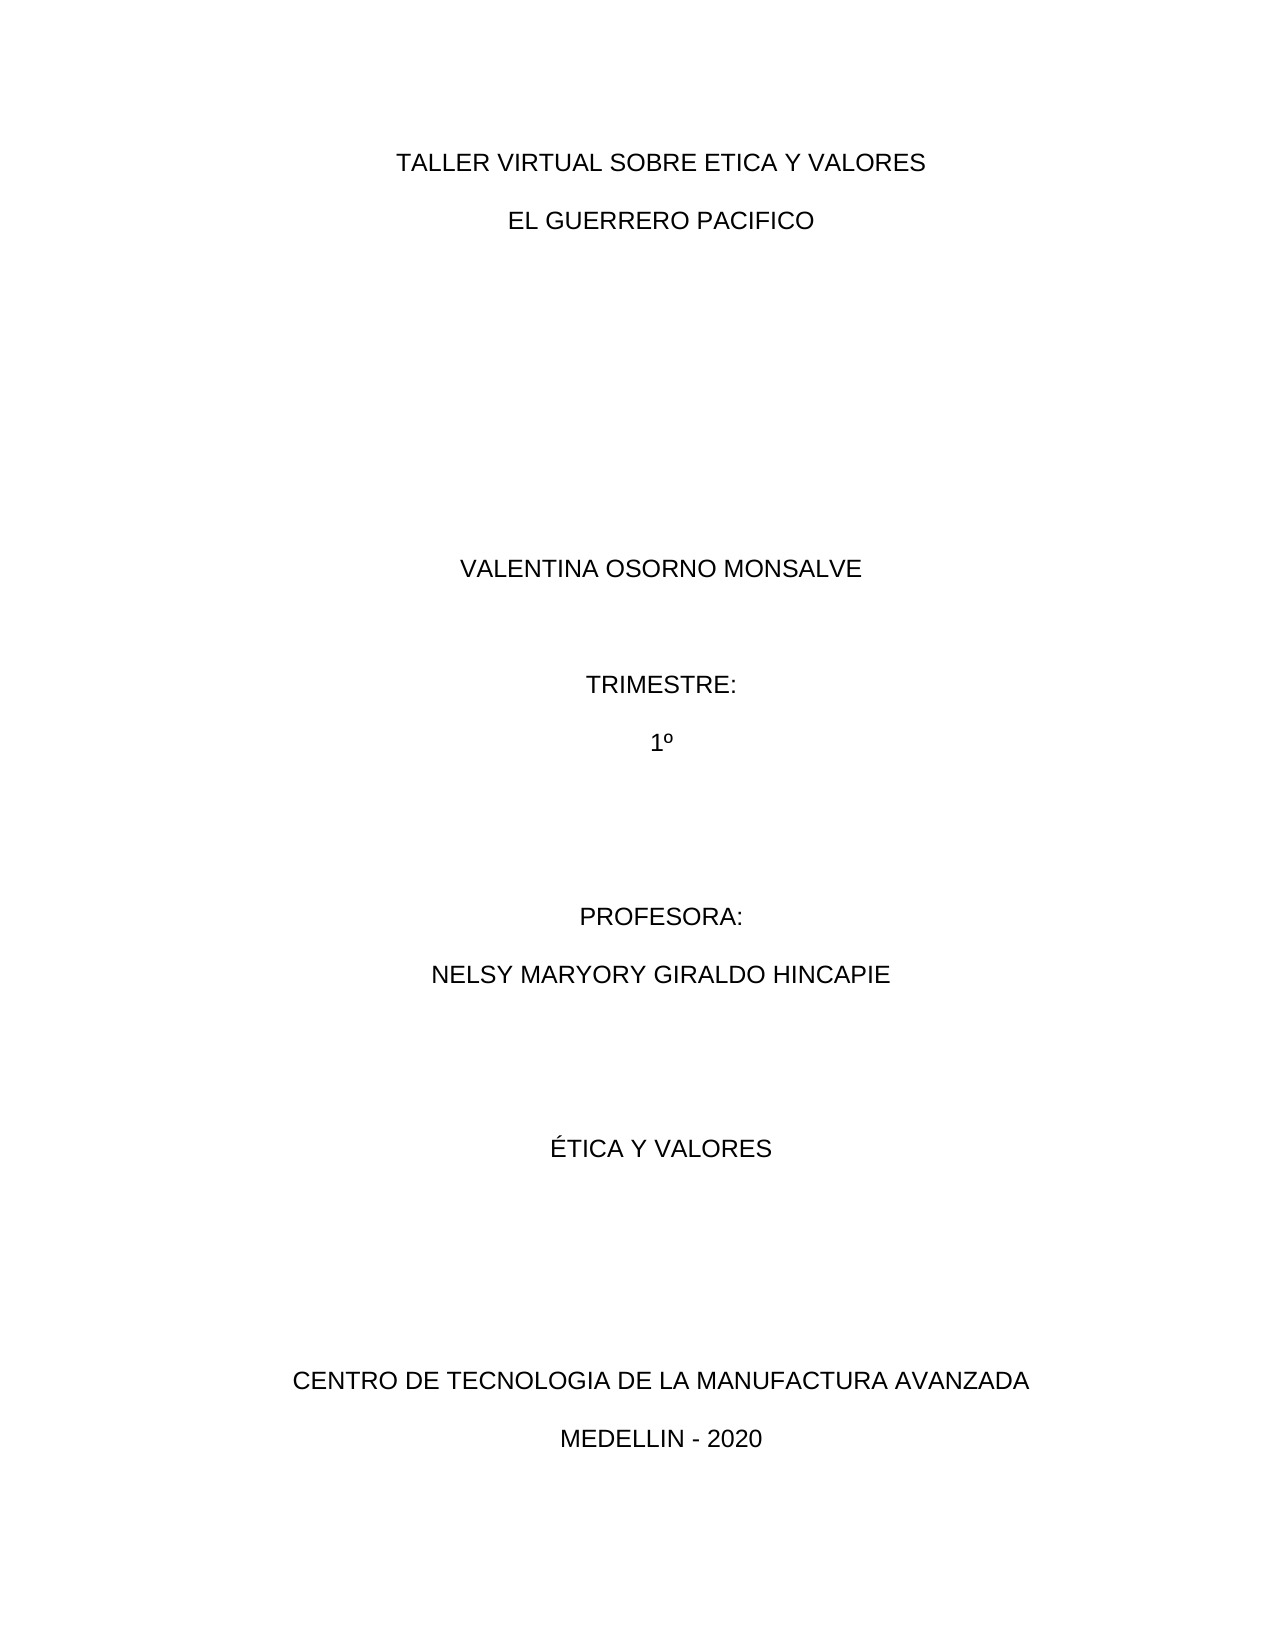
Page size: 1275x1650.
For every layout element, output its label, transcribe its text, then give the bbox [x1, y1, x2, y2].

text PROFESORA: [148, 902, 1127, 931]
text 1º [148, 728, 1127, 757]
text EL GUERRERO PACIFICO [148, 206, 1127, 234]
text NELSY MARYORY GIRALDO HINCAPIE [148, 960, 1127, 989]
text VALENTINA OSORNO MONSALVE [148, 554, 1127, 583]
text TALLER VIRTUAL SOBRE ETICA Y VALORES [148, 148, 1127, 176]
text MEDELLIN - 2020 [148, 1424, 1127, 1453]
text CENTRO DE TECNOLOGIA DE LA MANUFACTURA AVANZADA [148, 1366, 1127, 1395]
text ÉTICA Y VALORES [148, 1134, 1127, 1163]
text TRIMESTRE: [148, 670, 1127, 699]
